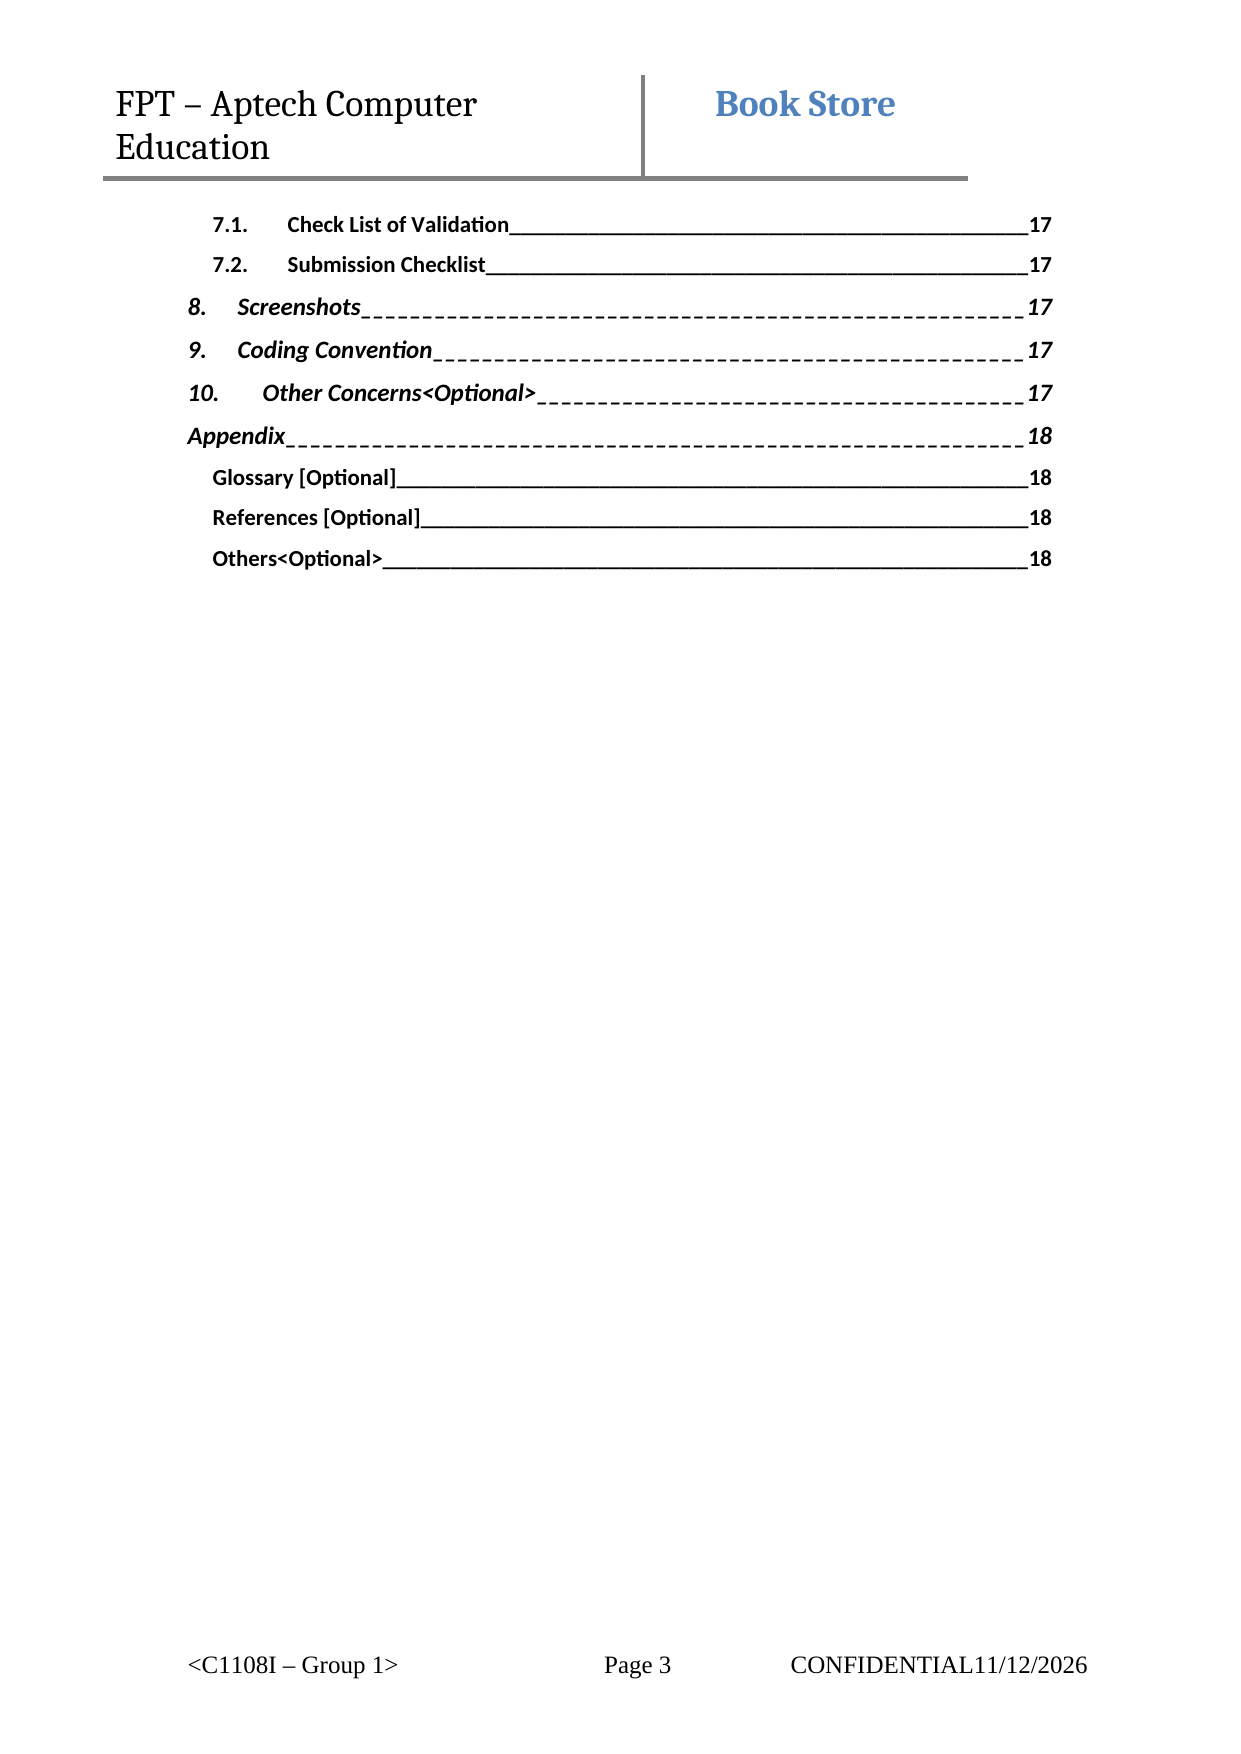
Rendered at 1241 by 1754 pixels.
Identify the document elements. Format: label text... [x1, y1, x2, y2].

text Others<Optional> 18 [212, 544, 1053, 572]
text Glossary [Optional] 18 [212, 463, 1053, 491]
text Appendix 18 [187, 420, 1053, 450]
text 7.2. Submission Checklist 17 [212, 250, 1053, 278]
text 10. Other Concerns<Optional> 17 [187, 377, 1053, 407]
text References [Optional] 18 [212, 503, 1053, 531]
text 9. Coding Convention 17 [187, 334, 1053, 364]
text 7.1. Check List of Validation 17 [212, 210, 1053, 238]
text 8. Screenshots 17 [187, 291, 1053, 321]
